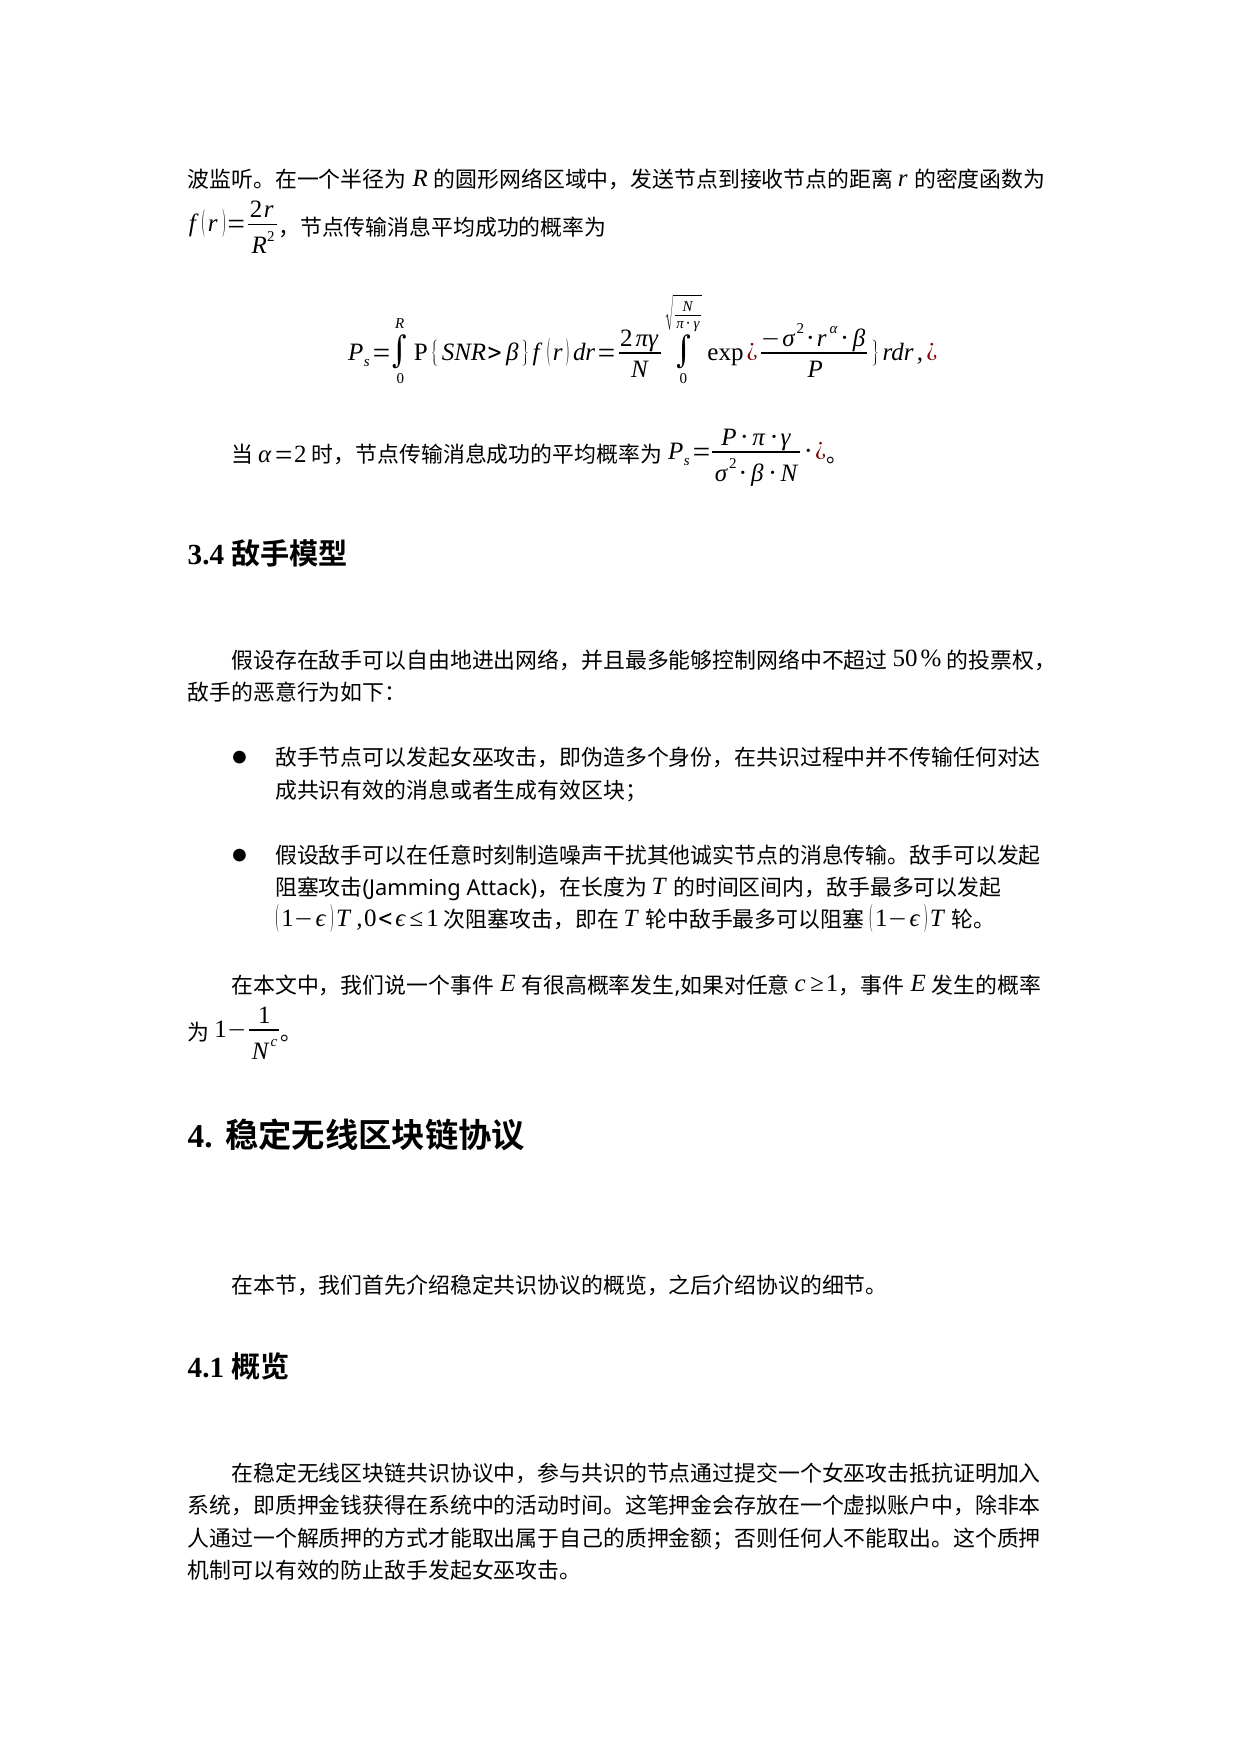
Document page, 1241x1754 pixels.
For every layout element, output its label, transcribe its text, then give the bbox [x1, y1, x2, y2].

text 在本文中，我们说一个事件 有很高概率发生,如果对任意 ，事件 发生的概率为 。 [187, 967, 1053, 1065]
text 在稳定无线区块链共识协议中，参与共识的节点通过提交一个女巫攻击抵抗证明加入系统，即质押金钱获得在系统中的活动时间。这笔押金会存放在一个虚拟账户中，除非本人通过一个解质押的方式才能取出属于自己的质押金额；否则任何人不能取出。这个质押机制可以有效的防止敌手发起女巫攻击。 [187, 1456, 1053, 1586]
list 敌手节点可以发起女巫攻击，即伪造多个身份，在共识过程中并不传输任何对达成共识有效的消息或者生成有效区块； [231, 740, 1053, 805]
list 假设敌手可以在任意时刻制造噪声干扰其他诚实节点的消息传输。敌手可以发起阻塞攻击(Jamming Attack)，在长度为 的时间区间内，敌手最多可以发起 次阻塞攻击，即在 轮中敌手最多可以阻塞 轮。 [231, 837, 1053, 935]
list 稳定无线区块链协议 [187, 1100, 1053, 1165]
text 当 时，节点传输消息成功的平均概率为 。 [187, 422, 1053, 487]
text 4.1 概览 [187, 1333, 1053, 1398]
text 在本节，我们首先介绍稳定共识协议的概览，之后介绍协议的细节。 [187, 1268, 1053, 1300]
text 3.4 敌手模型 [187, 519, 1053, 584]
text 假设存在敌手可以自由地进出网络，并且最多能够控制网络中不超过 的投票权，敌手的恶意行为如下： [187, 642, 1053, 707]
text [187, 162, 1053, 259]
